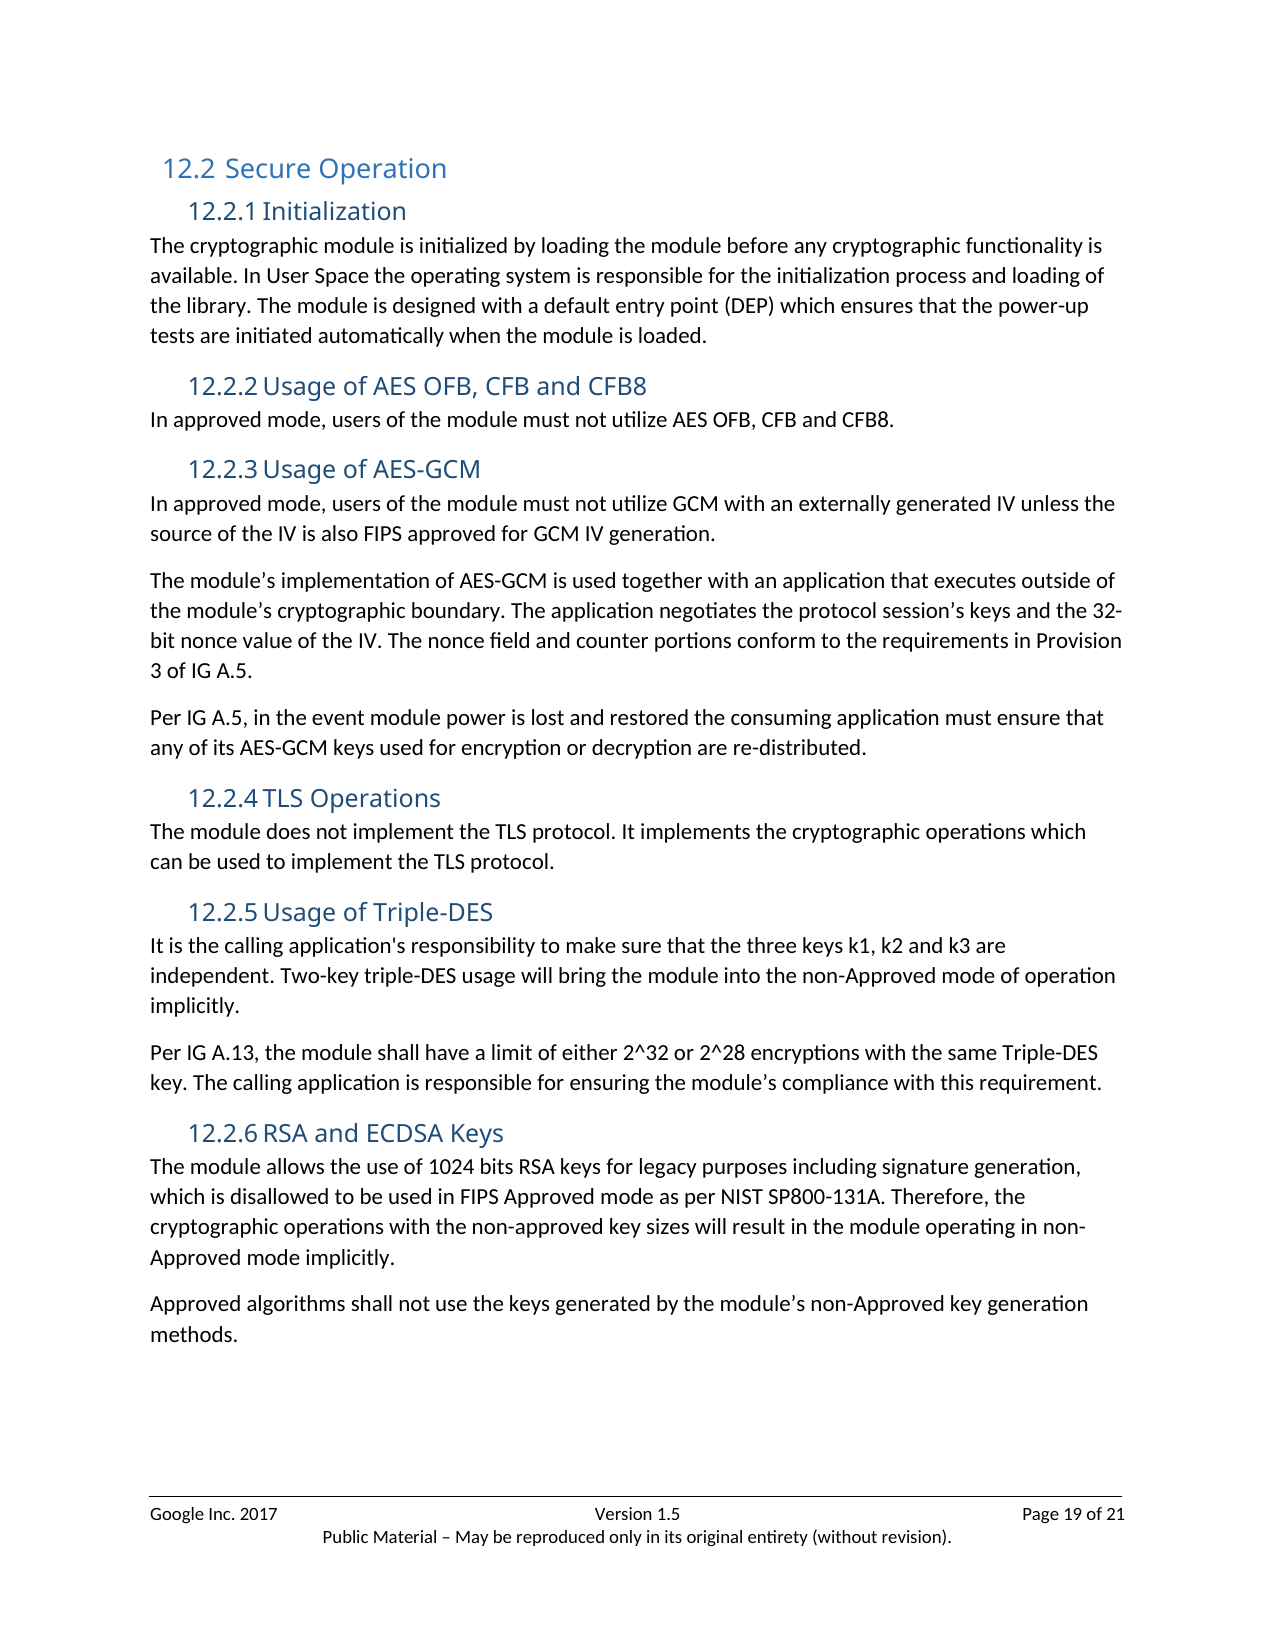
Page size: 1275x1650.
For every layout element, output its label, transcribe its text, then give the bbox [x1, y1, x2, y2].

subtitle Initialization [187, 194, 1125, 228]
subtitle Usage of Triple-DES [187, 894, 1125, 928]
text Per IG A.5, in the event module power is lost and restored the consuming application must ensure that any of its AES-GCM keys used for encryption or decryption are re-distributed. [150, 703, 1125, 761]
subtitle TLS Operations [187, 780, 1125, 814]
text Per IG A.13, the module shall have a limit of either 2^32 or 2^28 encryptions with the same Triple-DES key. The calling application is responsible for ensuring the module’s compliance with this requirement. [150, 1038, 1125, 1096]
text In approved mode, users of the module must not utilize AES OFB, CFB and CFB8. [150, 405, 1125, 433]
text It is the calling application's responsibility to make sure that the three keys k1, k2 and k3 are independent. Two-key triple-DES usage will bring the module into the non-Approved mode of operation implicitly. [150, 931, 1125, 1019]
text The module allows the use of 1024 bits RSA keys for legacy purposes including signature generation, which is disallowed to be used in FIPS Approved mode as per NIST SP800-131A. Therefore, the cryptographic operations with the non-approved key sizes will result in the module operating in non-Approved mode implicitly. [150, 1152, 1125, 1271]
text Approved algorithms shall not use the keys generated by the module’s non-Approved key generation methods. [150, 1289, 1125, 1348]
subtitle Usage of AES-GCM [187, 452, 1125, 486]
text The module does not implement the TLS protocol. It implements the cryptographic operations which can be used to implement the TLS protocol. [150, 817, 1125, 875]
subtitle Usage of AES OFB, CFB and CFB8 [187, 368, 1125, 402]
text The cryptographic module is initialized by loading the module before any cryptographic functionality is available. In User Space the operating system is responsible for the initialization process and loading of the library. The module is designed with a default entry point (DEP) which ensures that the power-up tests are initiated automatically when the module is loaded. [150, 231, 1125, 349]
text In approved mode, users of the module must not utilize GCM with an externally generated IV unless the source of the IV is also FIPS approved for GCM IV generation. [150, 489, 1125, 547]
subtitle Secure Operation [162, 150, 1125, 187]
text The module’s implementation of AES-GCM is used together with an application that executes outside of the module’s cryptographic boundary. The application negotiates the protocol session’s keys and the 32-bit nonce value of the IV. The nonce field and counter portions conform to the requirements in Provision 3 of IG A.5. [150, 566, 1125, 684]
subtitle RSA and ECDSA Keys [187, 1115, 1125, 1149]
